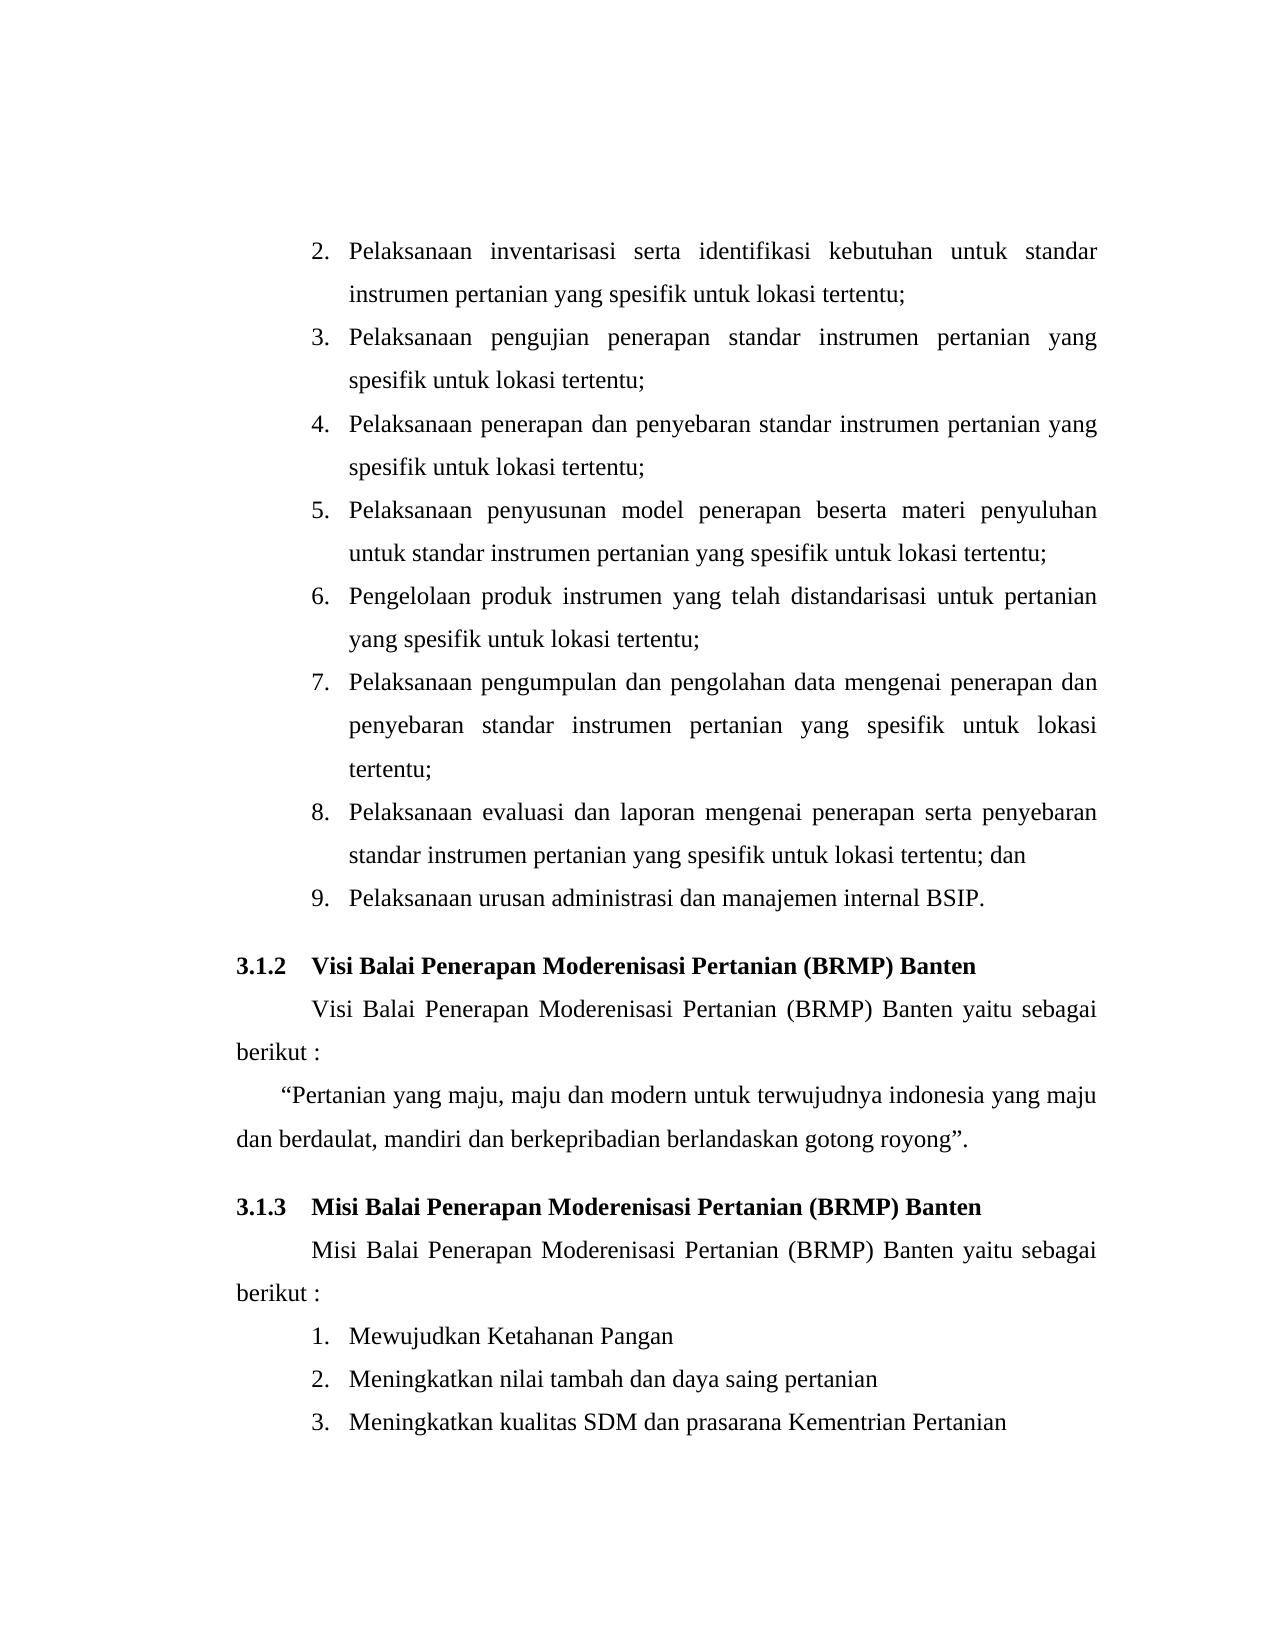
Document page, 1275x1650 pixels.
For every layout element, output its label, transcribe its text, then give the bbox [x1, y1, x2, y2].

text Misi Balai Penerapan Moderenisasi Pertanian (BRMP) Banten yaitu sebagai berikut : [236, 1235, 1098, 1307]
list Pelaksanaan penerapan dan penyebaran standar instrumen pertanian yang spesifik untuk lokasi tertentu; [311, 409, 1098, 481]
list Meningkatkan nilai tambah dan daya saing pertanian [311, 1364, 1098, 1393]
list Pengelolaan produk instrumen yang telah distandarisasi untuk pertanian yang spesifik untuk lokasi tertentu; [311, 581, 1098, 653]
text “Pertanian yang maju, maju dan modern untuk terwujudnya indonesia yang maju dan berdaulat, mandiri dan berkepribadian berlandaskan gotong royong”. [236, 1081, 1098, 1152]
subtitle Visi Balai Penerapan Moderenisasi Pertanian (BRMP) Banten [236, 951, 1098, 980]
list Mewujudkan Ketahanan Pangan [311, 1321, 1098, 1350]
text Visi Balai Penerapan Moderenisasi Pertanian (BRMP) Banten yaitu sebagai berikut : [236, 994, 1098, 1066]
subtitle Misi Balai Penerapan Moderenisasi Pertanian (BRMP) Banten [236, 1192, 1098, 1221]
list Pelaksanaan evaluasi dan laporan mengenai penerapan serta penyebaran standar instrumen pertanian yang spesifik untuk lokasi tertentu; dan [311, 797, 1098, 869]
list Meningkatkan kualitas SDM dan prasarana Kementrian Pertanian [311, 1407, 1098, 1436]
list Pelaksanaan pengujian penerapan standar instrumen pertanian yang spesifik untuk lokasi tertentu; [311, 322, 1098, 394]
list Pelaksanaan inventarisasi serta identifikasi kebutuhan untuk standar instrumen pertanian yang spesifik untuk lokasi tertentu; [311, 236, 1098, 308]
list Pelaksanaan penyusunan model penerapan beserta materi penyuluhan untuk standar instrumen pertanian yang spesifik untuk lokasi tertentu; [311, 495, 1098, 567]
list Pelaksanaan pengumpulan dan pengolahan data mengenai penerapan dan penyebaran standar instrumen pertanian yang spesifik untuk lokasi tertentu; [311, 667, 1098, 782]
list Pelaksanaan urusan administrasi dan manajemen internal BSIP. [311, 883, 1098, 912]
